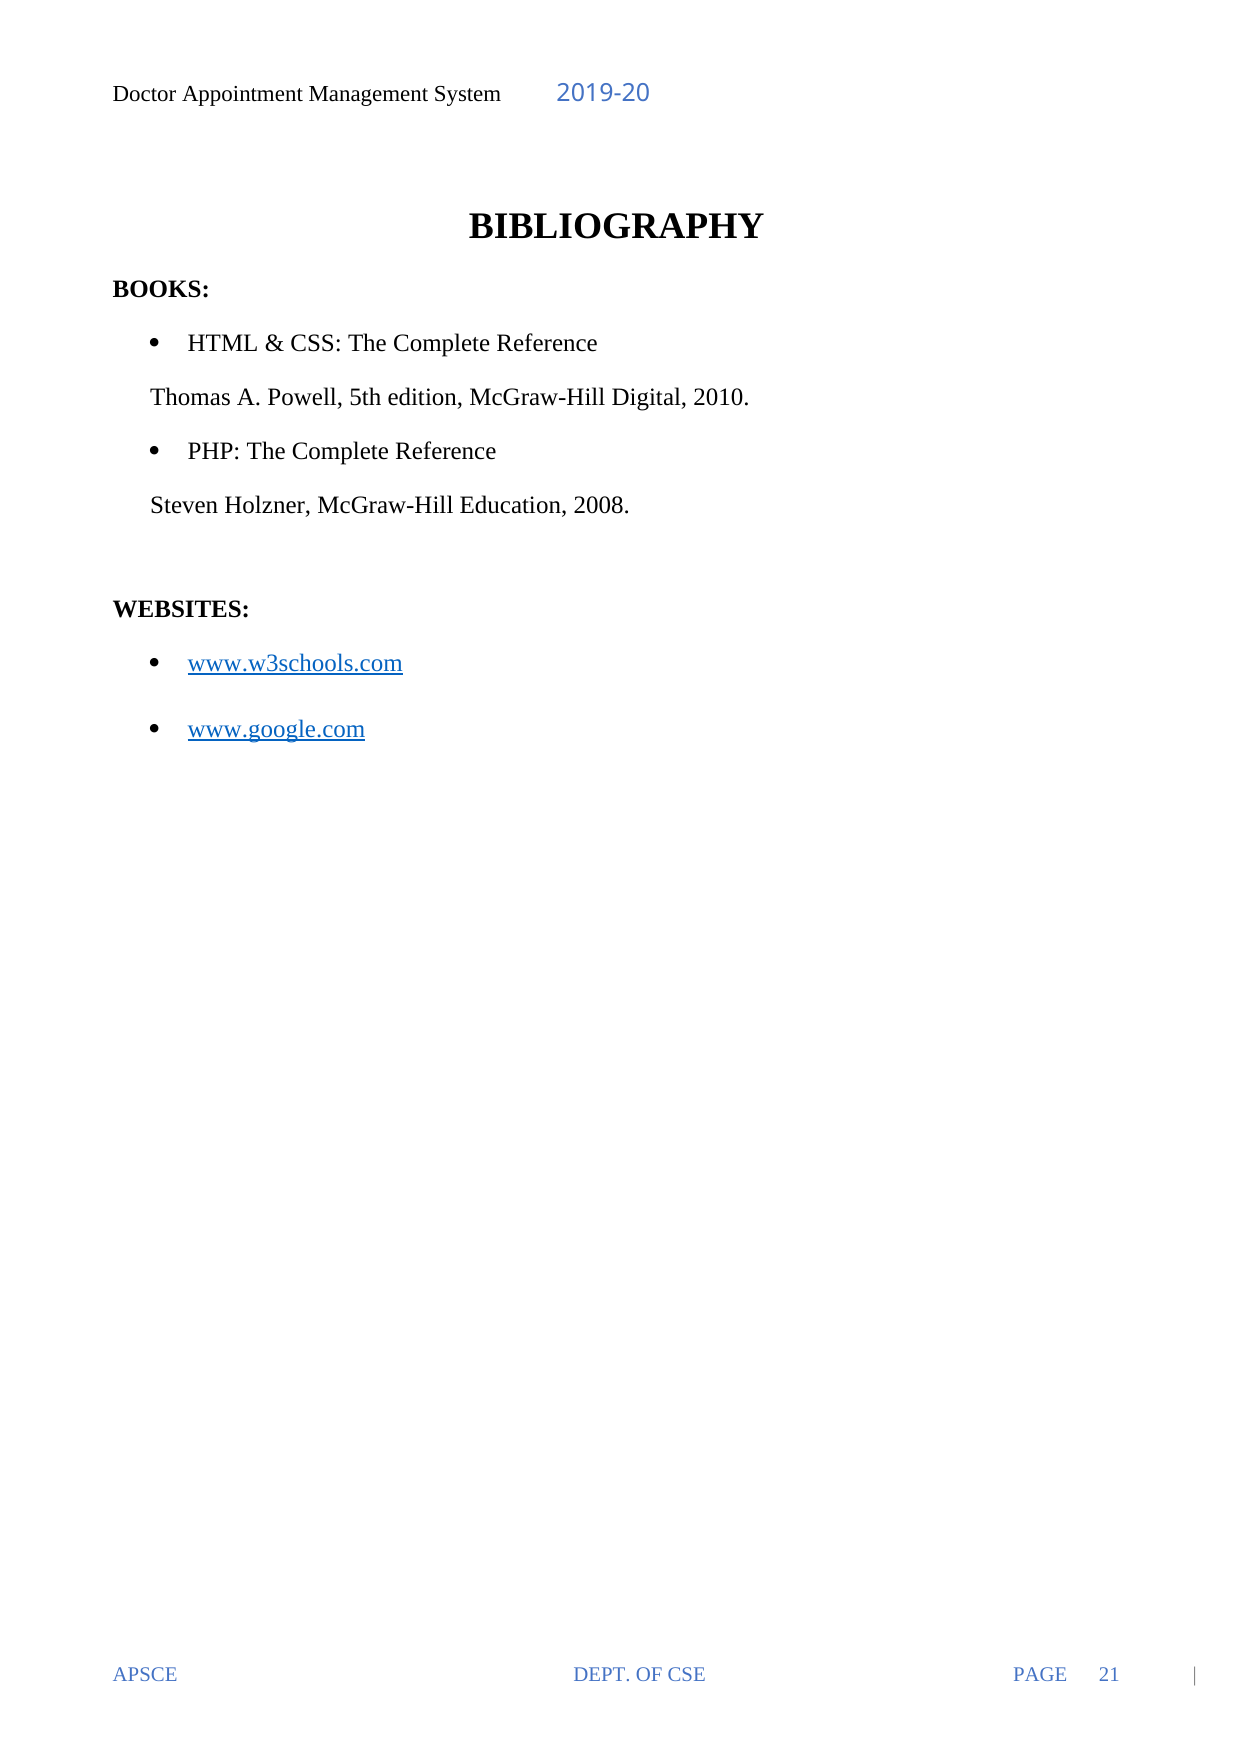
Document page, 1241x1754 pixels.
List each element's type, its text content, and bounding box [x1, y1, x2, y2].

text Thomas A. Powell, 5th edition, McGraw-Hill Digital, 2010. [150, 382, 1128, 411]
text BIBLIOGRAPHY [112, 204, 1128, 247]
list www.google.com [150, 714, 1128, 743]
list www.w3schools.com [150, 648, 1128, 677]
list PHP: The Complete Reference [150, 436, 1128, 464]
text WEBSITES: [112, 594, 1128, 623]
list HTML & CSS: The Complete Reference [150, 328, 1128, 357]
text BOOKS: [112, 274, 1128, 303]
text Steven Holzner, McGraw-Hill Education, 2008. [150, 490, 1128, 518]
